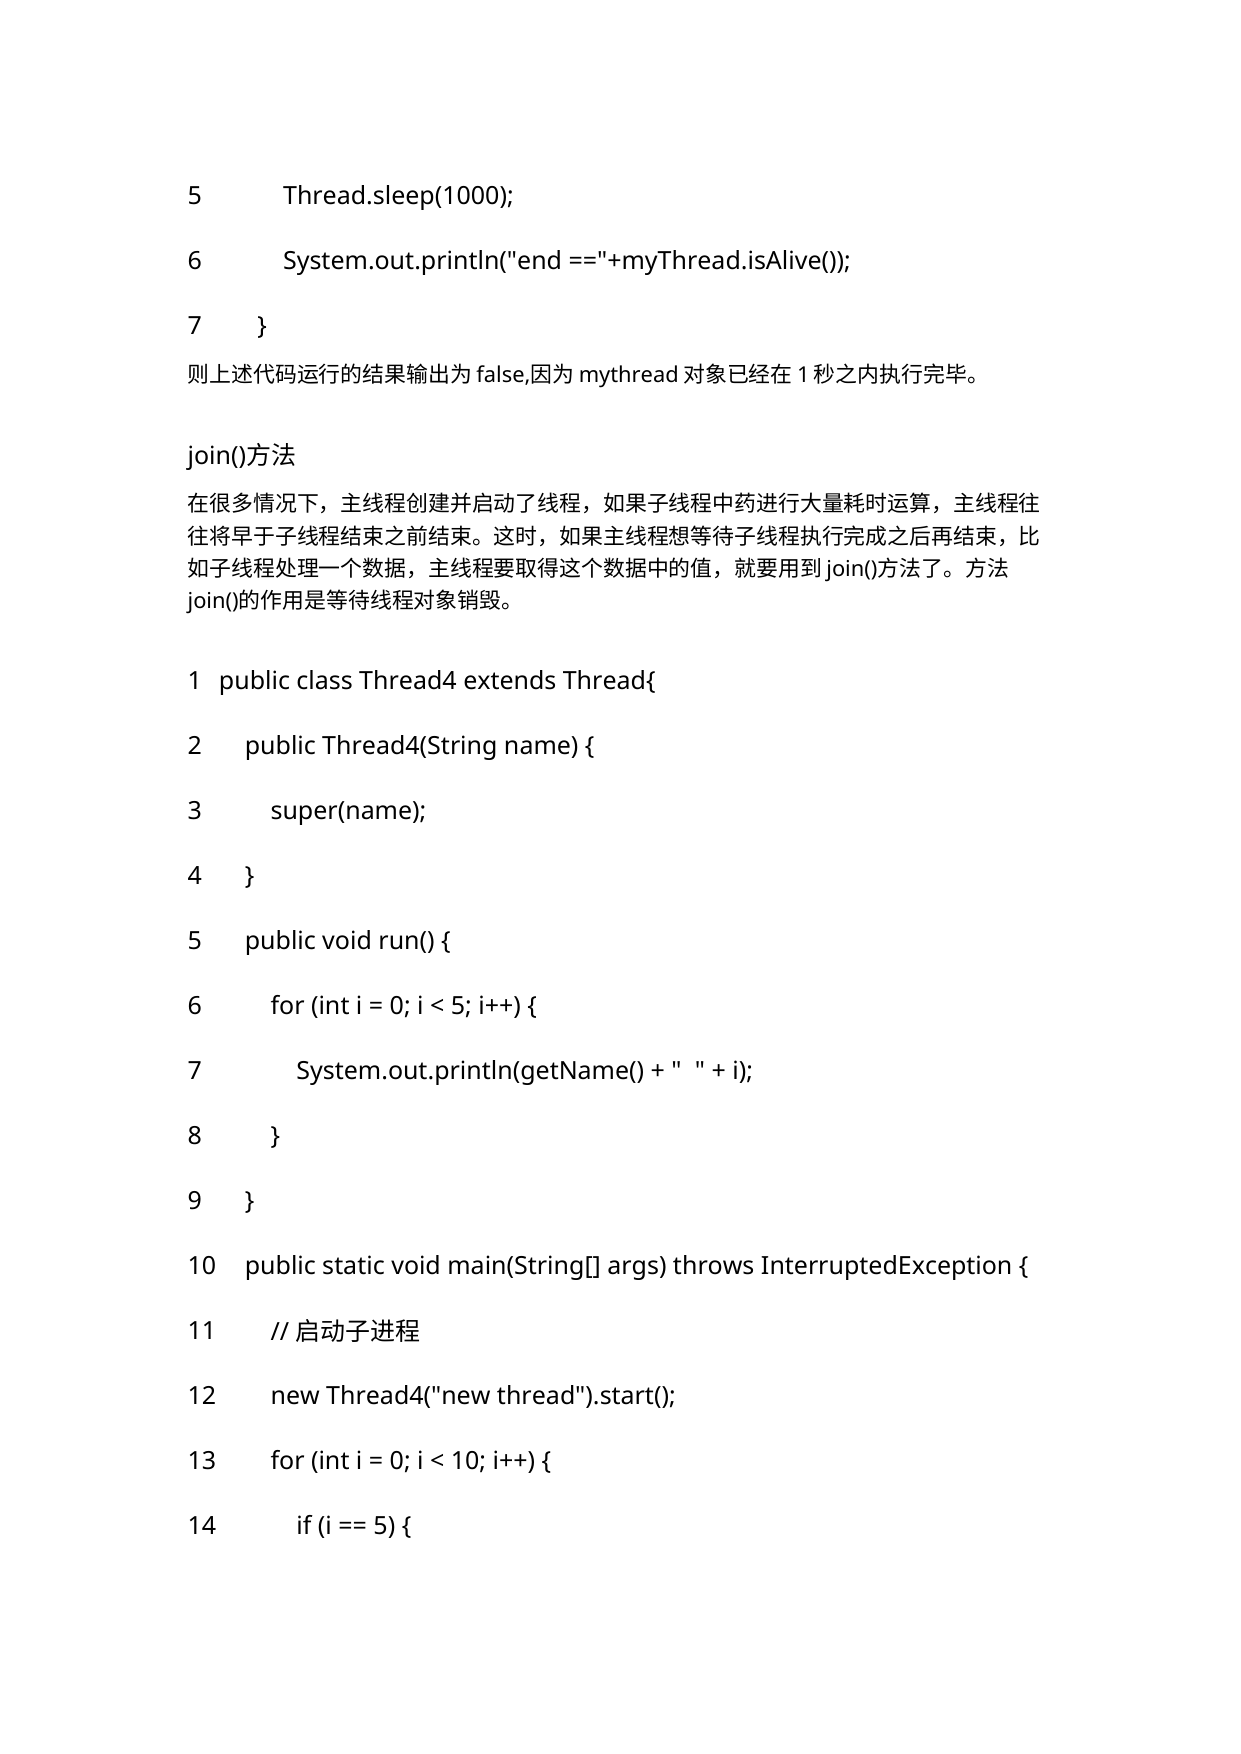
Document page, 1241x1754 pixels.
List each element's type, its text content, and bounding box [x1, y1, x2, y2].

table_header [188, 647, 219, 1557]
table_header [231, 162, 1156, 357]
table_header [219, 647, 1156, 1557]
text 在很多情况下，主线程创建并启动了线程，如果子线程中药进行大量耗时运算，主线程往往将早于子线程结束之前结束。这时，如果主线程想等待子线程执行完成之后再结束，比如子线程处理一个数据，主线程要取得这个数据中的值，就要用到join()方法了。方法join()的作用是等待线程对象销毁。 [187, 486, 1053, 616]
text join()方法 [187, 421, 1053, 486]
text 则上述代码运行的结果输出为false,因为mythread对象已经在1秒之内执行完毕。 [187, 357, 1053, 389]
table_header 1 2 3 4 5 6 7 [188, 162, 231, 357]
